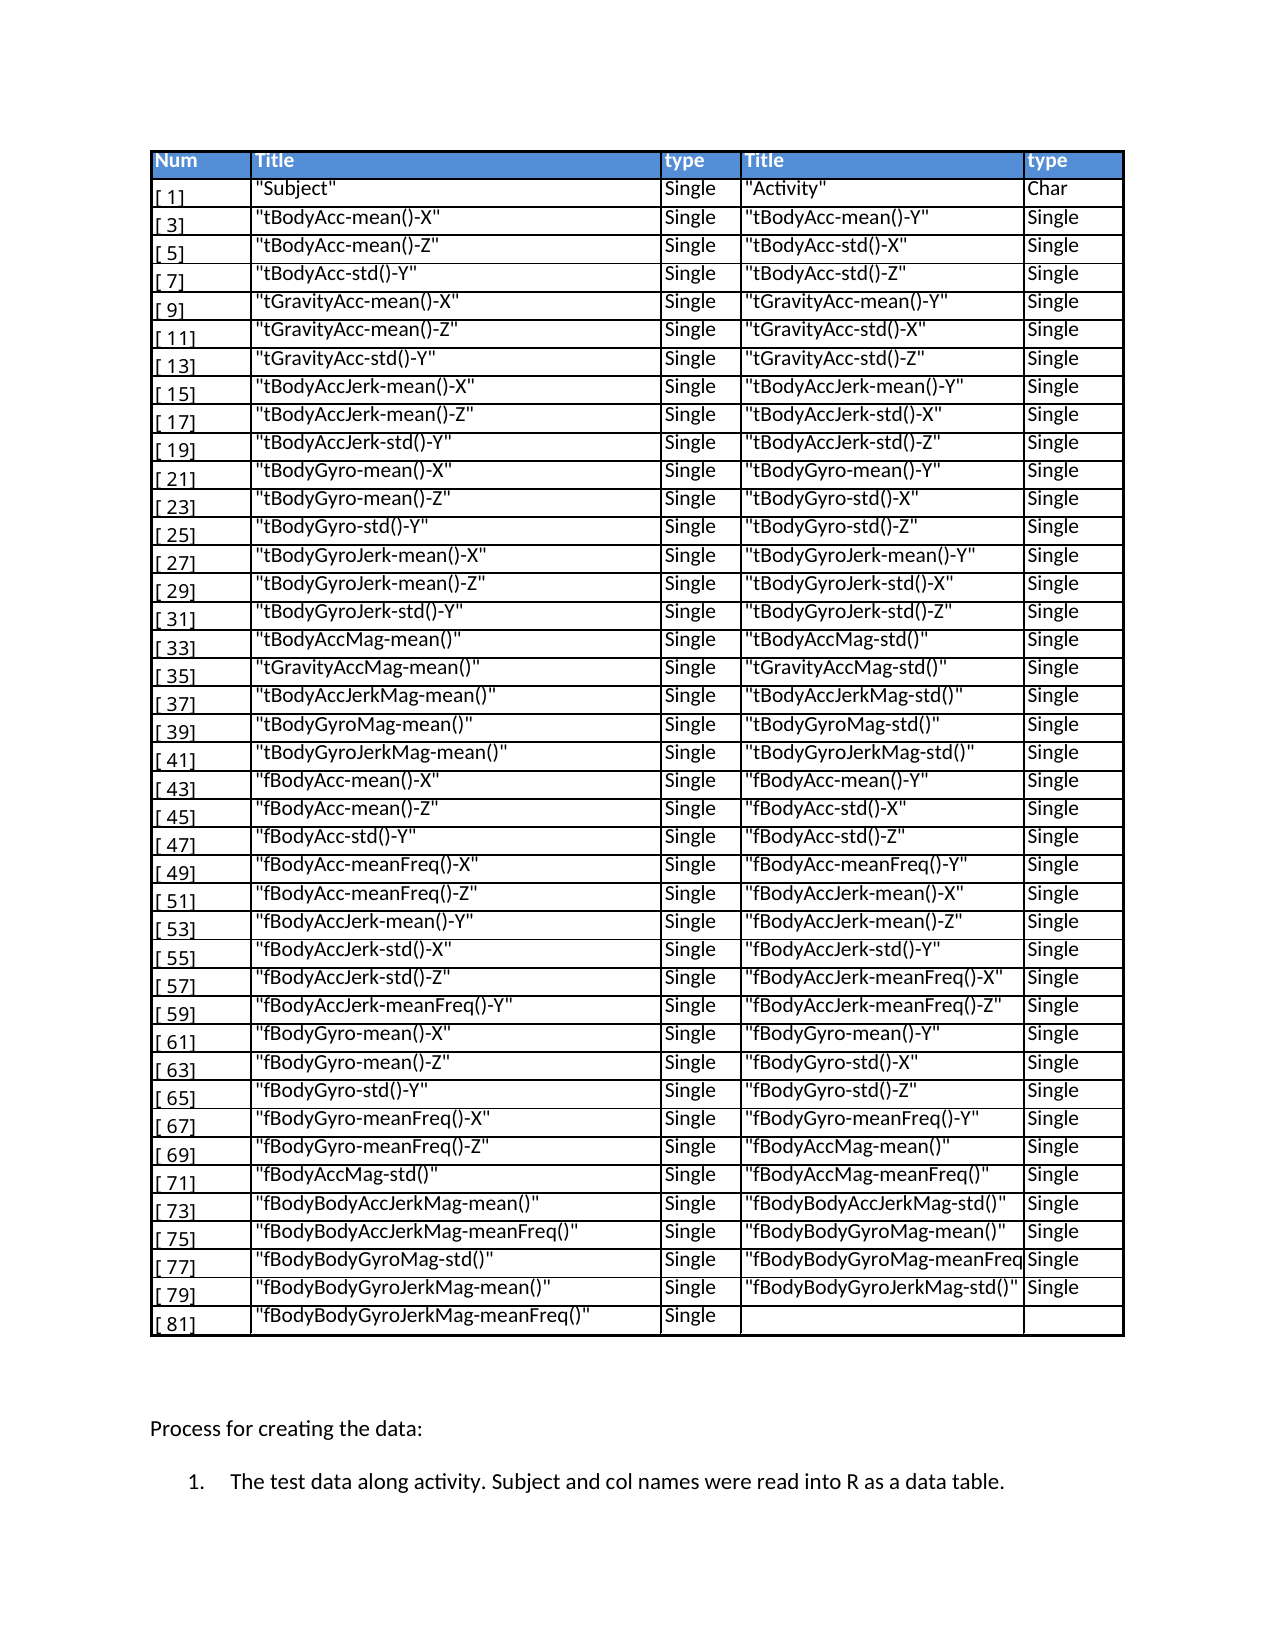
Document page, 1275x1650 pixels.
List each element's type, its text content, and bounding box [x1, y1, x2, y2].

list The test data along activity. Subject and col names were read into R as a data table. [187, 1467, 1125, 1495]
text Process for creating the data: [150, 1414, 1125, 1442]
